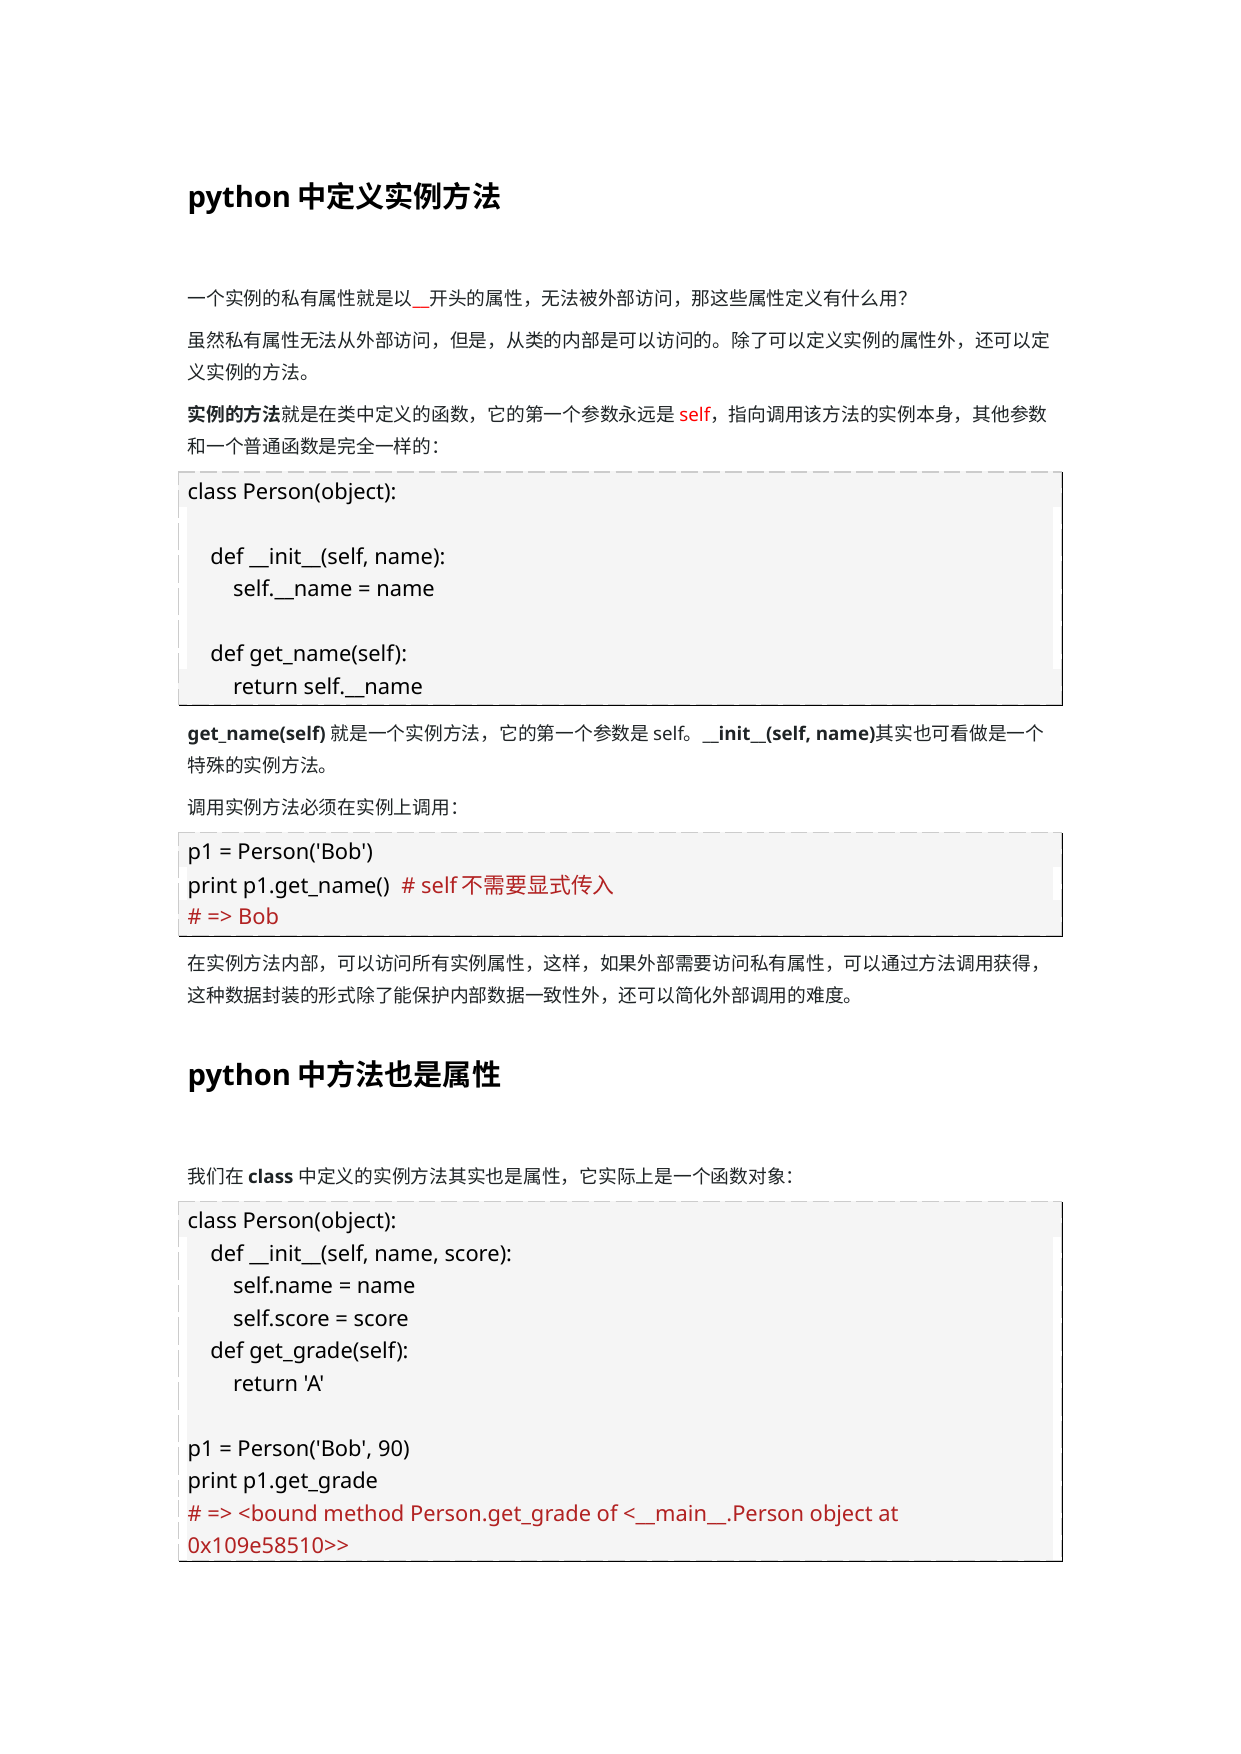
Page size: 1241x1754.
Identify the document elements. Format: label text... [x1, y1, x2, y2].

text 在实例方法内部，可以访问所有实例属性，这样，如果外部需要访问私有属性，可以通过方法调用获得，这种数据封装的形式除了能保护内部数据一致性外，还可以简化外部调用的难度。 [187, 946, 1053, 1011]
text print p1.get_grade [187, 1464, 1053, 1497]
text p1 = Person('Bob') [178, 832, 1062, 867]
text def __init__(self, name, score): [187, 1237, 1053, 1269]
text p1 = Person('Bob', 90) [187, 1432, 1053, 1464]
text class Person(object): [178, 1201, 1062, 1237]
text 虽然私有属性无法从外部访问，但是，从类的内部是可以访问的。除了可以定义实例的属性外，还可以定义实例的方法。 [187, 323, 1053, 388]
text 我们在 class 中定义的实例方法其实也是属性，它实际上是一个函数对象： [187, 1159, 1053, 1192]
text 调用实例方法必须在实例上调用： [187, 790, 1053, 822]
text self.__name = name [187, 572, 1053, 604]
text 一个实例的私有属性就是以__开头的属性，无法被外部访问，那这些属性定义有什么用？ [187, 281, 1053, 313]
text self.name = name [187, 1269, 1053, 1302]
text self.score = score [187, 1302, 1053, 1334]
text # => Bob [178, 897, 1062, 936]
subtitle python中定义实例方法 [187, 162, 1053, 227]
text def get_name(self): [187, 637, 1053, 666]
subtitle python中方法也是属性 [187, 1040, 1053, 1105]
text def get_grade(self): [187, 1334, 1053, 1367]
text 实例的方法就是在类中定义的函数，它的第一个参数永远是 self，指向调用该方法的实例本身，其他参数和一个普通函数是完全一样的： [187, 397, 1053, 462]
text print p1.get_name() # self不需要显式传入 [187, 867, 1053, 897]
text return self.__name [178, 666, 1062, 705]
text return 'A' [187, 1367, 1053, 1399]
text class Person(object): [178, 471, 1062, 507]
text # => <bound method Person.get_grade of <__main__.Person object at 0x109e58510>> [187, 1497, 1053, 1561]
text def __init__(self, name): [187, 539, 1053, 572]
text get_name(self) 就是一个实例方法，它的第一个参数是self。__init__(self, name)其实也可看做是一个特殊的实例方法。 [187, 716, 1053, 781]
